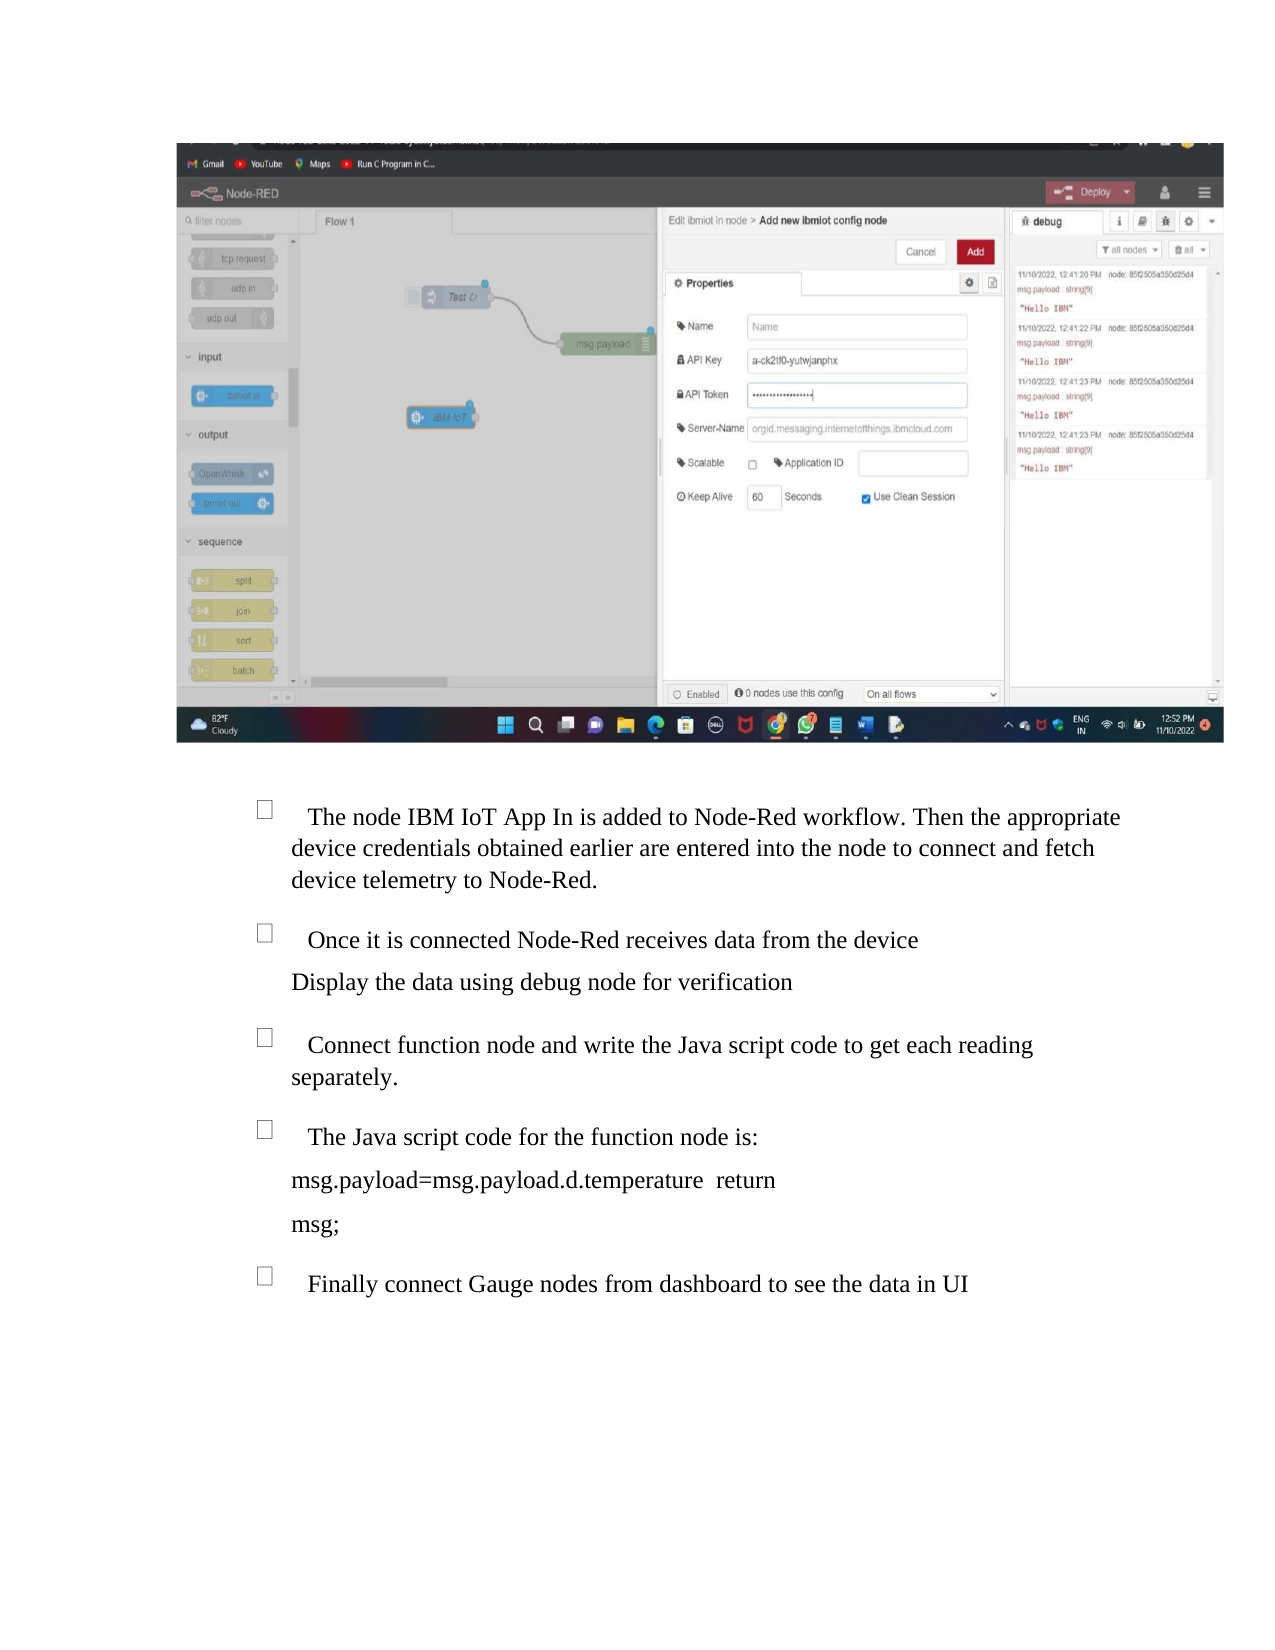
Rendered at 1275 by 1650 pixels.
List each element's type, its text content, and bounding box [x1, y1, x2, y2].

picture [253, 1259, 299, 1292]
text The Java script code for the function node is: msg.payload=msg.payload.d.temperature return msg; [253, 1113, 776, 1237]
picture [176, 143, 1224, 743]
picture [253, 792, 299, 826]
text Connect function node and write the Java script code to get each reading separately. [253, 1021, 1130, 1090]
picture [253, 1020, 299, 1054]
picture [253, 1112, 299, 1146]
text Finally connect Gauge nodes from dashboard to see the data in UI [253, 1259, 1130, 1297]
text Once it is connected Node-Red receives data from the device [253, 916, 1130, 954]
picture [253, 916, 299, 949]
text Display the data using debug node for verification [291, 967, 1130, 996]
text The node IBM IoT App In is added to Node-Red workflow. Then the appropriate device credentials obtained earlier are entered into the node to connect and fetch device telemetry to Node-Red. [253, 793, 1130, 894]
